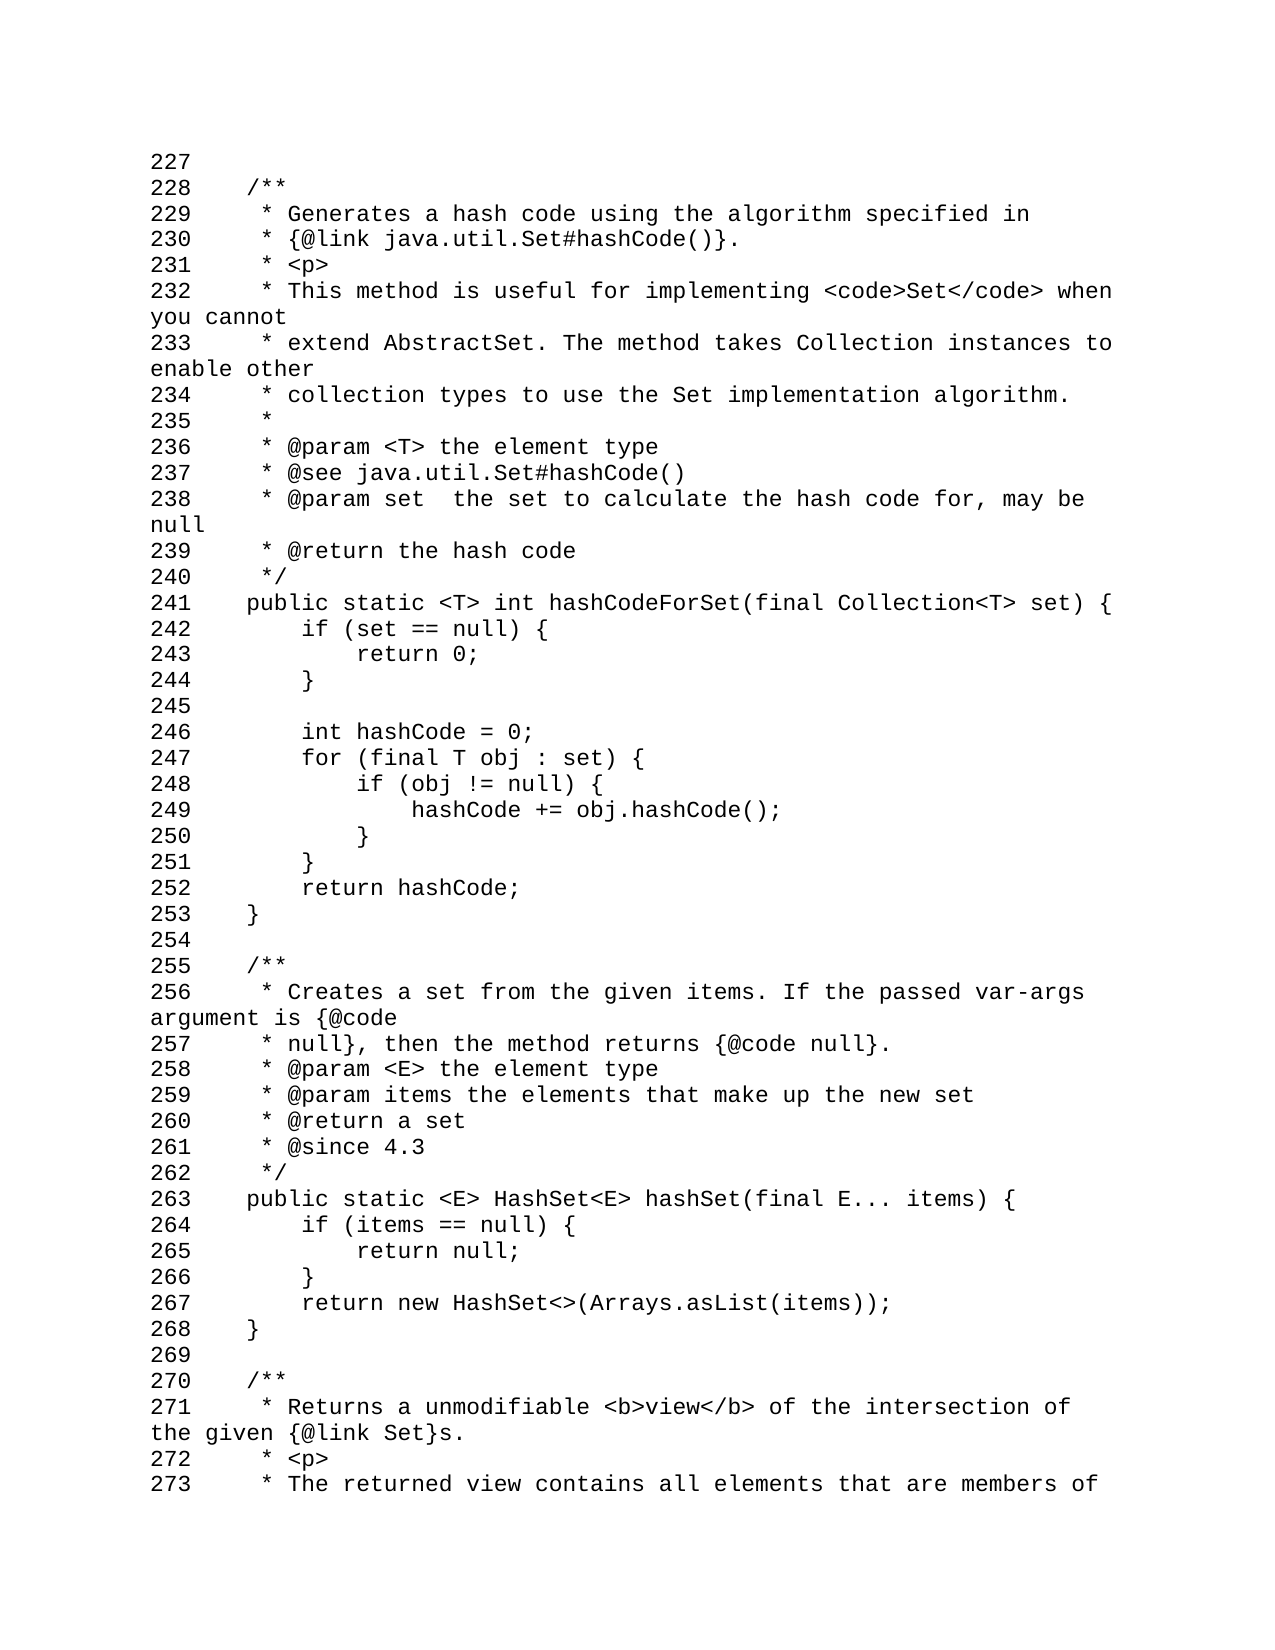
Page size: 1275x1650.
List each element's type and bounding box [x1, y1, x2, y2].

text [150, 150, 1125, 1499]
